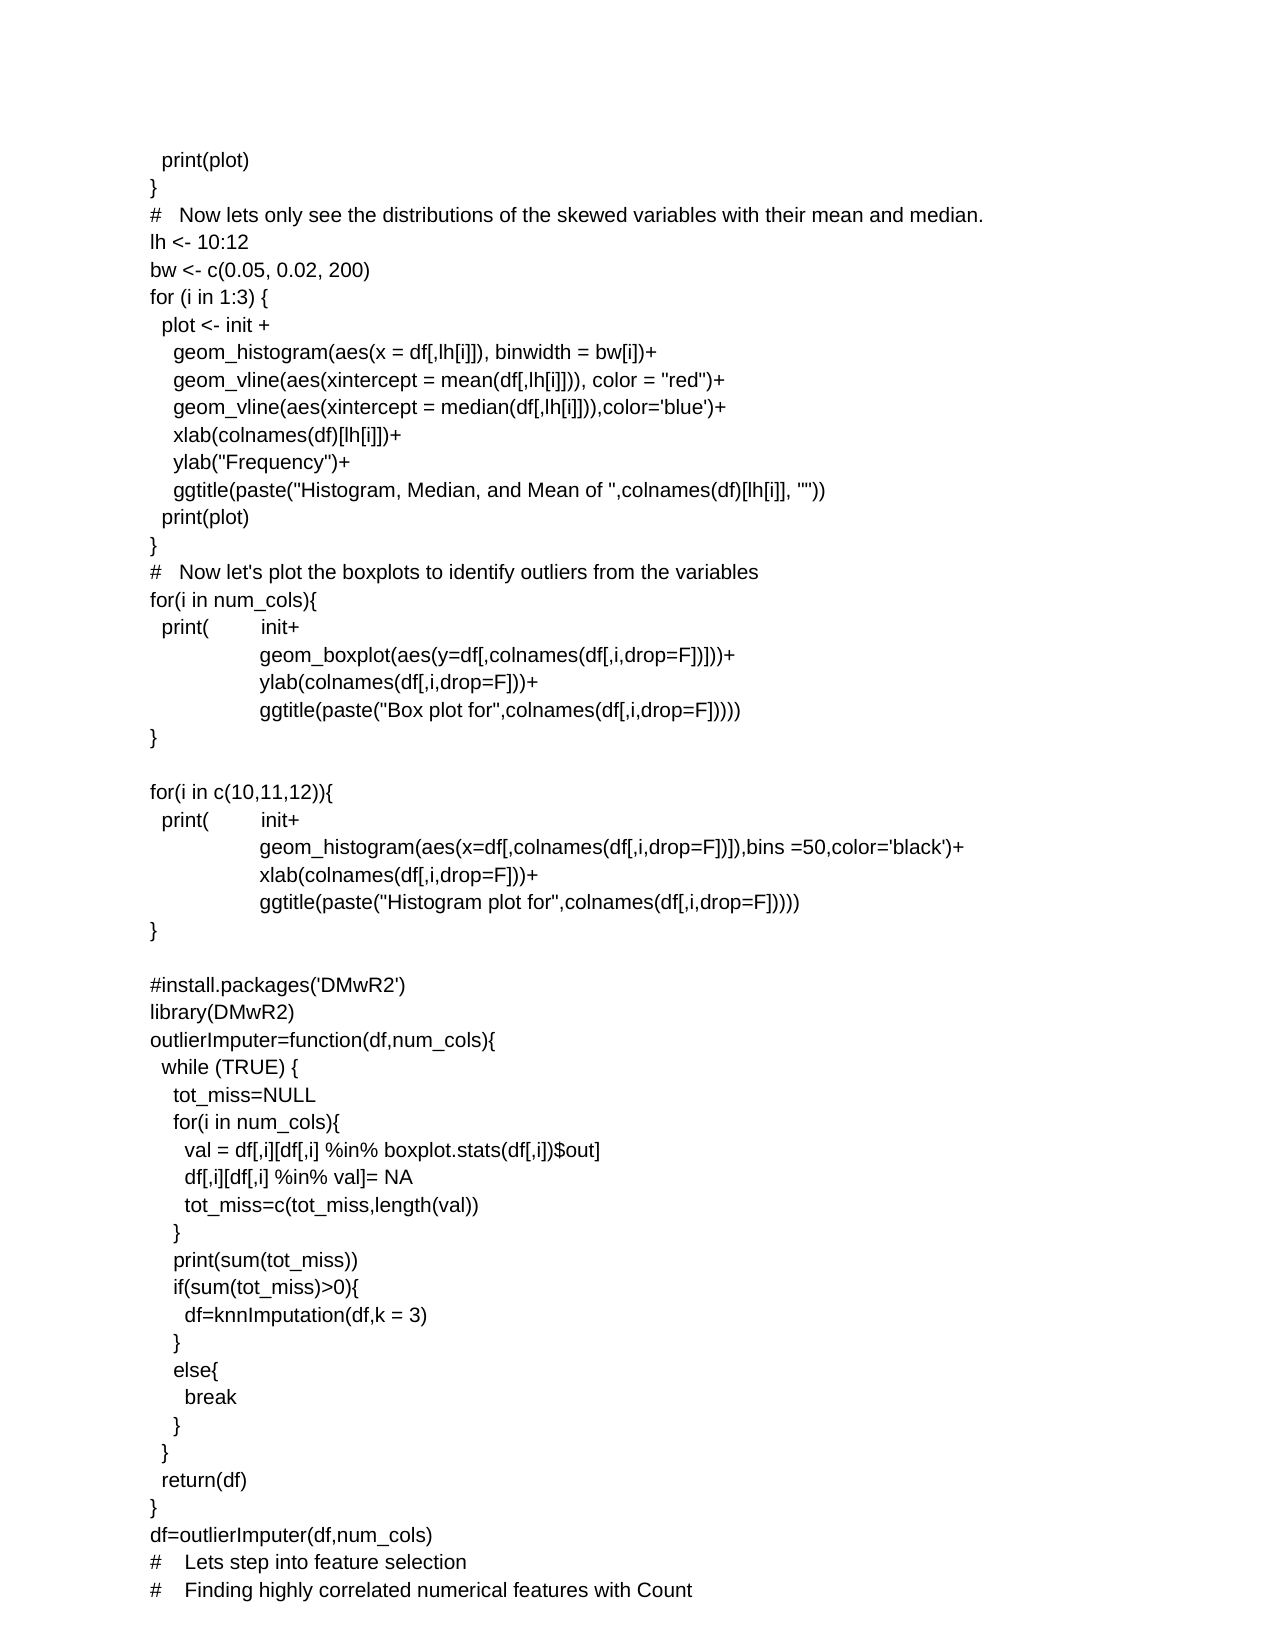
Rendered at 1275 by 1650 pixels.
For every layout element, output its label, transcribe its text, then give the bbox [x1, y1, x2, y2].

text ylab(colnames(df[,i,drop=F]))+ [150, 670, 1125, 694]
text } [150, 532, 1125, 556]
text for (i in 1:3) { [150, 285, 1125, 309]
text lh <- 10:12 [150, 230, 1125, 254]
text df=knnImputation(df,k = 3) [150, 1302, 1125, 1326]
text print(sum(tot_miss)) [150, 1247, 1125, 1271]
text # Lets step into feature selection [150, 1550, 1125, 1574]
text # Finding highly correlated numerical features with Count [150, 1577, 1125, 1601]
text } [150, 725, 1125, 749]
text geom_vline(aes(xintercept = median(df[,lh[i]])),color='blue')+ [150, 395, 1125, 419]
text val = df[,i][df[,i] %in% boxplot.stats(df[,i])$out] [150, 1137, 1125, 1161]
text library(DMwR2) [150, 1000, 1125, 1024]
text for(i in c(10,11,12)){ [150, 780, 1125, 804]
text } [150, 1330, 1125, 1354]
text } [150, 1495, 1125, 1519]
text #install.packages('DMwR2') [150, 972, 1125, 996]
text xlab(colnames(df[,i,drop=F]))+ [150, 862, 1125, 886]
text print(plot) [150, 505, 1125, 529]
text tot_miss=NULL [150, 1082, 1125, 1106]
text tot_miss=c(tot_miss,length(val)) [150, 1192, 1125, 1216]
text # Now lets only see the distributions of the skewed variables with their mean and median. [150, 202, 1125, 226]
text } [150, 1412, 1125, 1436]
text } [150, 917, 1125, 941]
text } [150, 1440, 1125, 1464]
text ylab("Frequency")+ [150, 450, 1125, 474]
text } [150, 1220, 1125, 1244]
text print( init+ [150, 615, 1125, 639]
text print(plot) [150, 147, 1125, 171]
text print( init+ [150, 807, 1125, 831]
text df=outlierImputer(df,num_cols) [150, 1522, 1125, 1546]
text # Now let's plot the boxplots to identify outliers from the variables [150, 560, 1125, 584]
text geom_histogram(aes(x=df[,colnames(df[,i,drop=F])]),bins =50,color='black')+ [150, 835, 1125, 859]
text df[,i][df[,i] %in% val]= NA [150, 1165, 1125, 1189]
text plot <- init + [150, 312, 1125, 336]
text else{ [150, 1357, 1125, 1381]
text ggtitle(paste("Box plot for",colnames(df[,i,drop=F])))) [150, 697, 1125, 721]
text geom_boxplot(aes(y=df[,colnames(df[,i,drop=F])]))+ [150, 642, 1125, 666]
text bw <- c(0.05, 0.02, 200) [150, 257, 1125, 281]
text for(i in num_cols){ [150, 1110, 1125, 1134]
text while (TRUE) { [150, 1055, 1125, 1079]
text outlierImputer=function(df,num_cols){ [150, 1027, 1125, 1051]
text return(df) [150, 1467, 1125, 1491]
text xlab(colnames(df)[lh[i]])+ [150, 422, 1125, 446]
text } [150, 175, 1125, 199]
text ggtitle(paste("Histogram, Median, and Mean of ",colnames(df)[lh[i]], "")) [150, 477, 1125, 501]
text if(sum(tot_miss)>0){ [150, 1275, 1125, 1299]
text break [150, 1385, 1125, 1409]
text geom_vline(aes(xintercept = mean(df[,lh[i]])), color = "red")+ [150, 367, 1125, 391]
text for(i in num_cols){ [150, 587, 1125, 611]
text geom_histogram(aes(x = df[,lh[i]]), binwidth = bw[i])+ [150, 340, 1125, 364]
text ggtitle(paste("Histogram plot for",colnames(df[,i,drop=F])))) [150, 890, 1125, 914]
